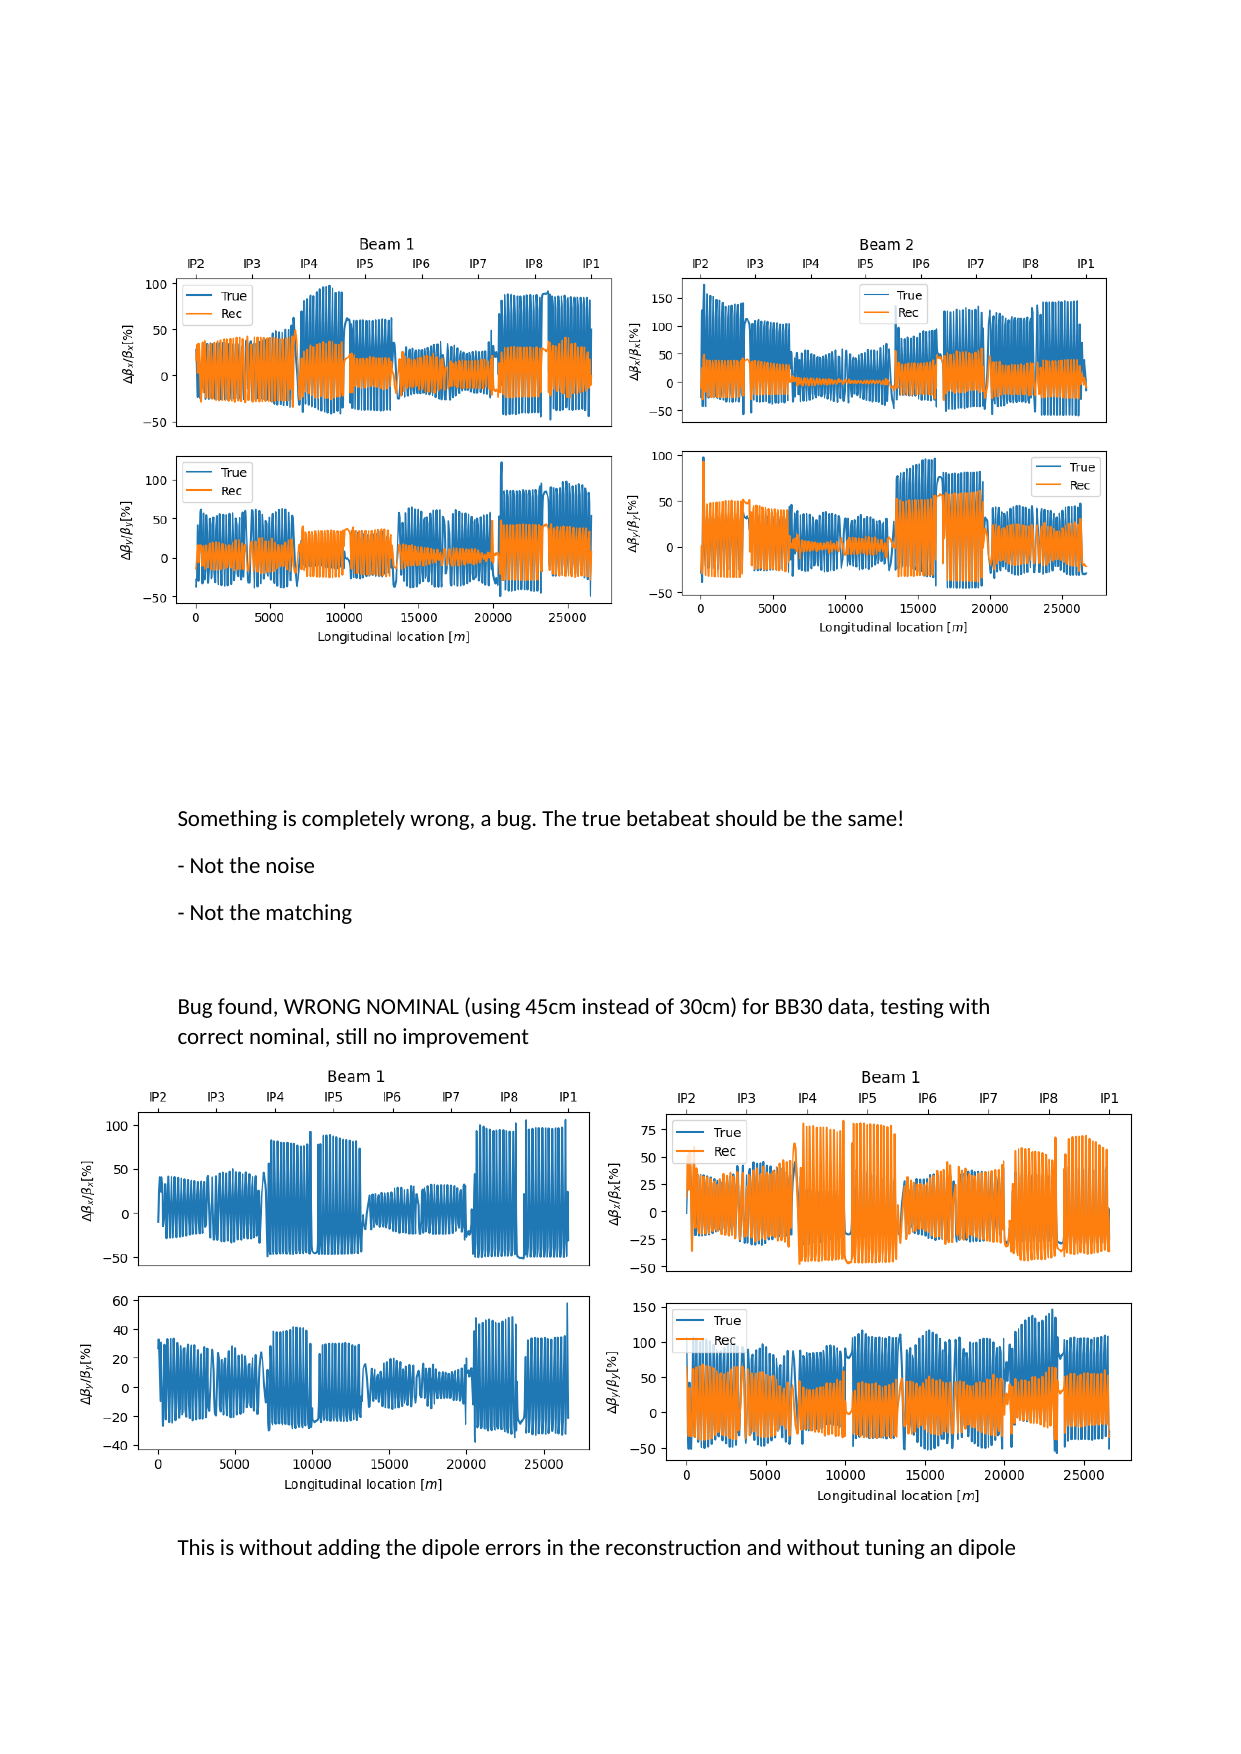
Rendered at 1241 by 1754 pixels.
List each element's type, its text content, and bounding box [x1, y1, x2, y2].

text - Not the noise [177, 851, 1063, 879]
text This is without adding the dipole errors in the reconstruction and without tuning an dipole [177, 1501, 1063, 1561]
picture [70, 1060, 1138, 1513]
text - Not the matching [177, 898, 1063, 926]
picture [112, 228, 1113, 653]
text Bug found, WRONG NOMINAL (using 45cm instead of 30cm) for BB30 data, testing with correct nominal, still no improvement [177, 992, 1063, 1050]
text Something is completely wrong, a bug. The true betabeat should be the same! [177, 804, 1063, 832]
